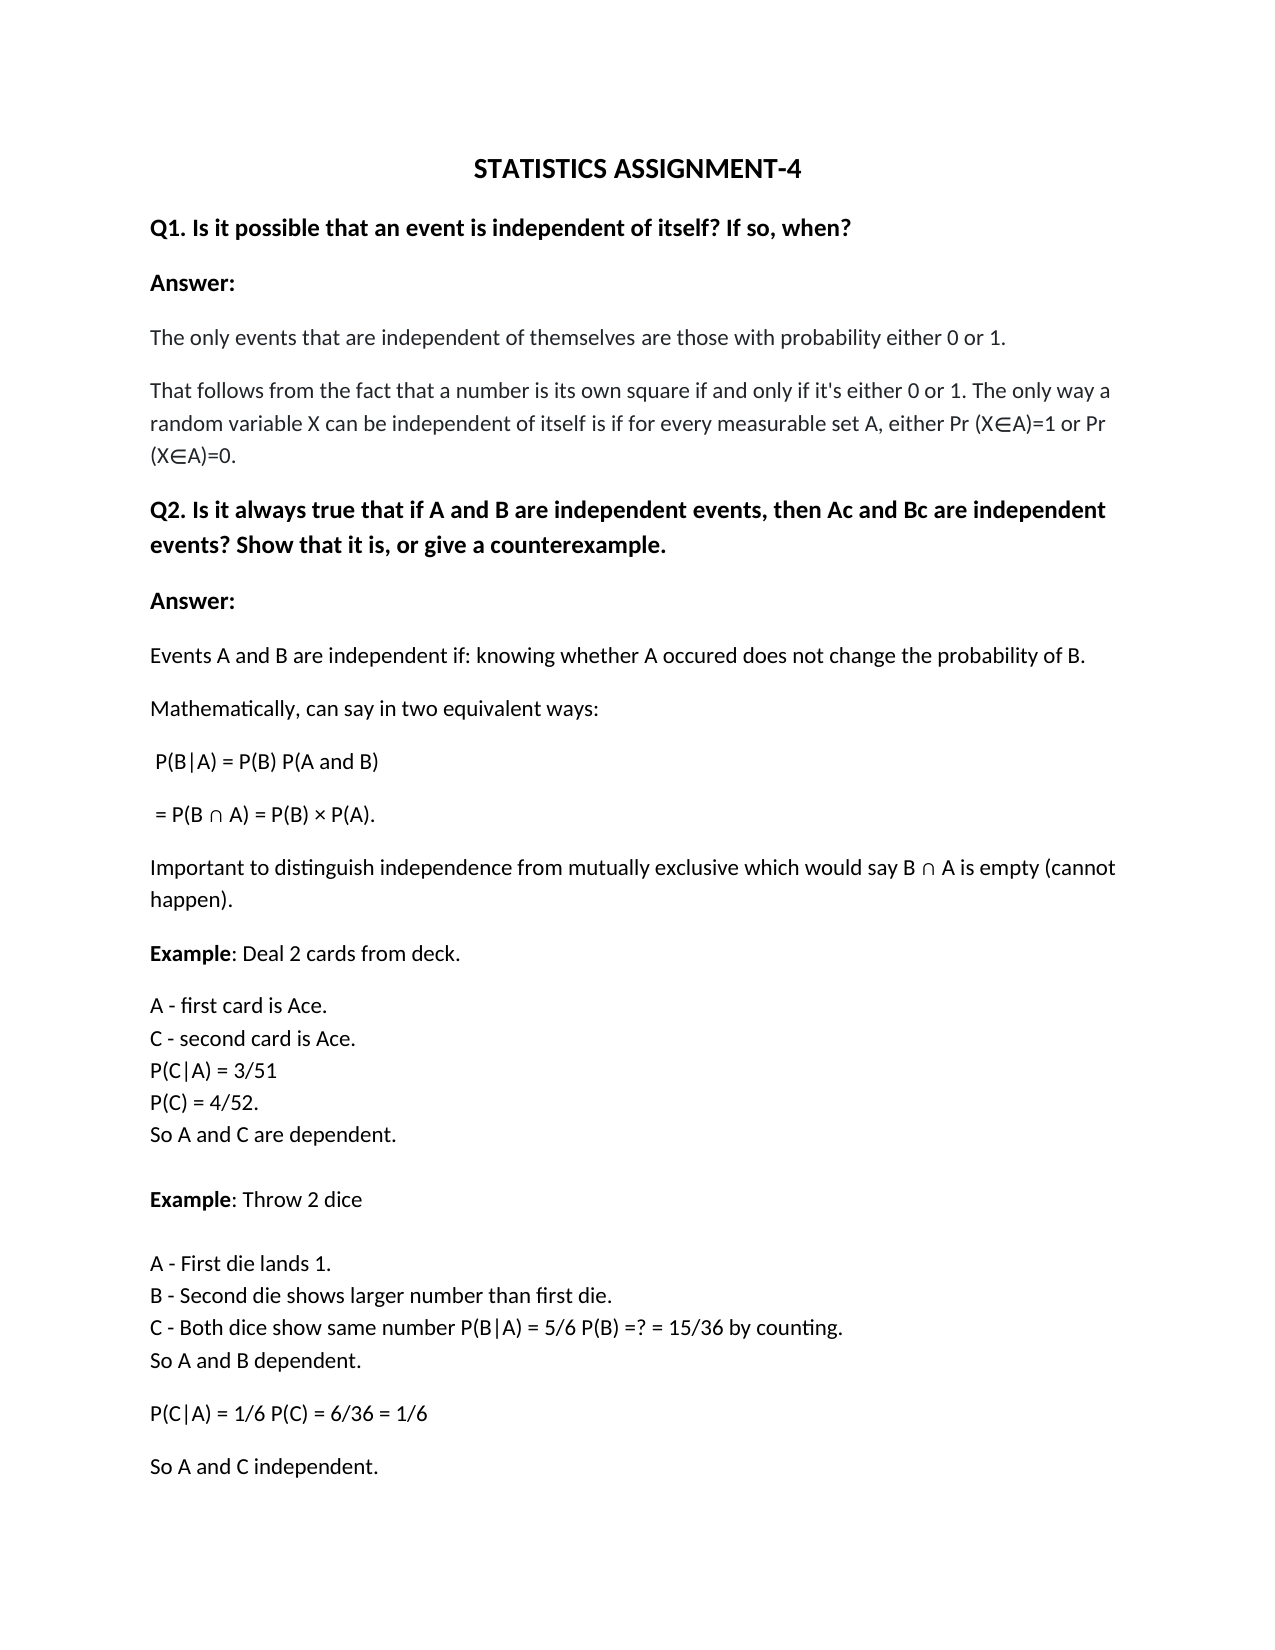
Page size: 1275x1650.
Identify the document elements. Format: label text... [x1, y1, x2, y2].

text So A and B dependent. [150, 1346, 1125, 1374]
text STATISTICS ASSIGNMENT-4 [150, 150, 1125, 186]
text P(C) = 4/52. [150, 1088, 1125, 1116]
text P(C|A) = 3/51 [150, 1056, 1125, 1084]
text So A and C independent. [150, 1452, 1125, 1480]
text Example: Deal 2 cards from deck. [150, 939, 1125, 967]
text C - Both dice show same number P(B|A) = 5/6 P(B) =? = 15/36 by counting. [150, 1313, 1125, 1342]
text B - Second die shows larger number than first die. [150, 1281, 1125, 1309]
text So A and C are dependent. [150, 1120, 1125, 1148]
text A - first card is Ace. [150, 992, 1125, 1020]
text C - second card is Ace. [150, 1024, 1125, 1052]
text Answer: [150, 268, 1125, 298]
text A - First die lands 1. [150, 1249, 1125, 1277]
text P(C|A) = 1/6 P(C) = 6/36 = 1/6 [150, 1399, 1125, 1427]
text Important to distinguish independence from mutually exclusive which would say B ∩ A is empty (cannot happen). [150, 853, 1125, 914]
text The only events that are independent of themselves are those with probability either 0 or 1. [150, 323, 1125, 351]
text = P(B ∩ A) = P(B) × P(A). [150, 800, 1125, 828]
text Answer: [150, 586, 1125, 616]
text Events A and B are independent if: knowing whether A occured does not change the probability of B. [150, 641, 1125, 669]
text Example: Throw 2 dice [150, 1185, 1125, 1213]
text P(B|A) = P(B) P(A and B) [150, 747, 1125, 775]
text Q1. Is it possible that an event is independent of itself? If so, when? [150, 212, 1125, 242]
text That follows from the fact that a number is its own square if and only if it's either 0 or 1. The only way a random variable X can be independent of itself is if for every measurable set A, either Pr (X∈A)=1 or Pr (X∈A)=0. [150, 376, 1125, 470]
text Mathematically, can say in two equivalent ways: [150, 694, 1125, 722]
text Q2. Is it always true that if A and B are independent events, then Ac and Bc are independent events? Show that it is, or give a counterexample. [150, 495, 1125, 560]
